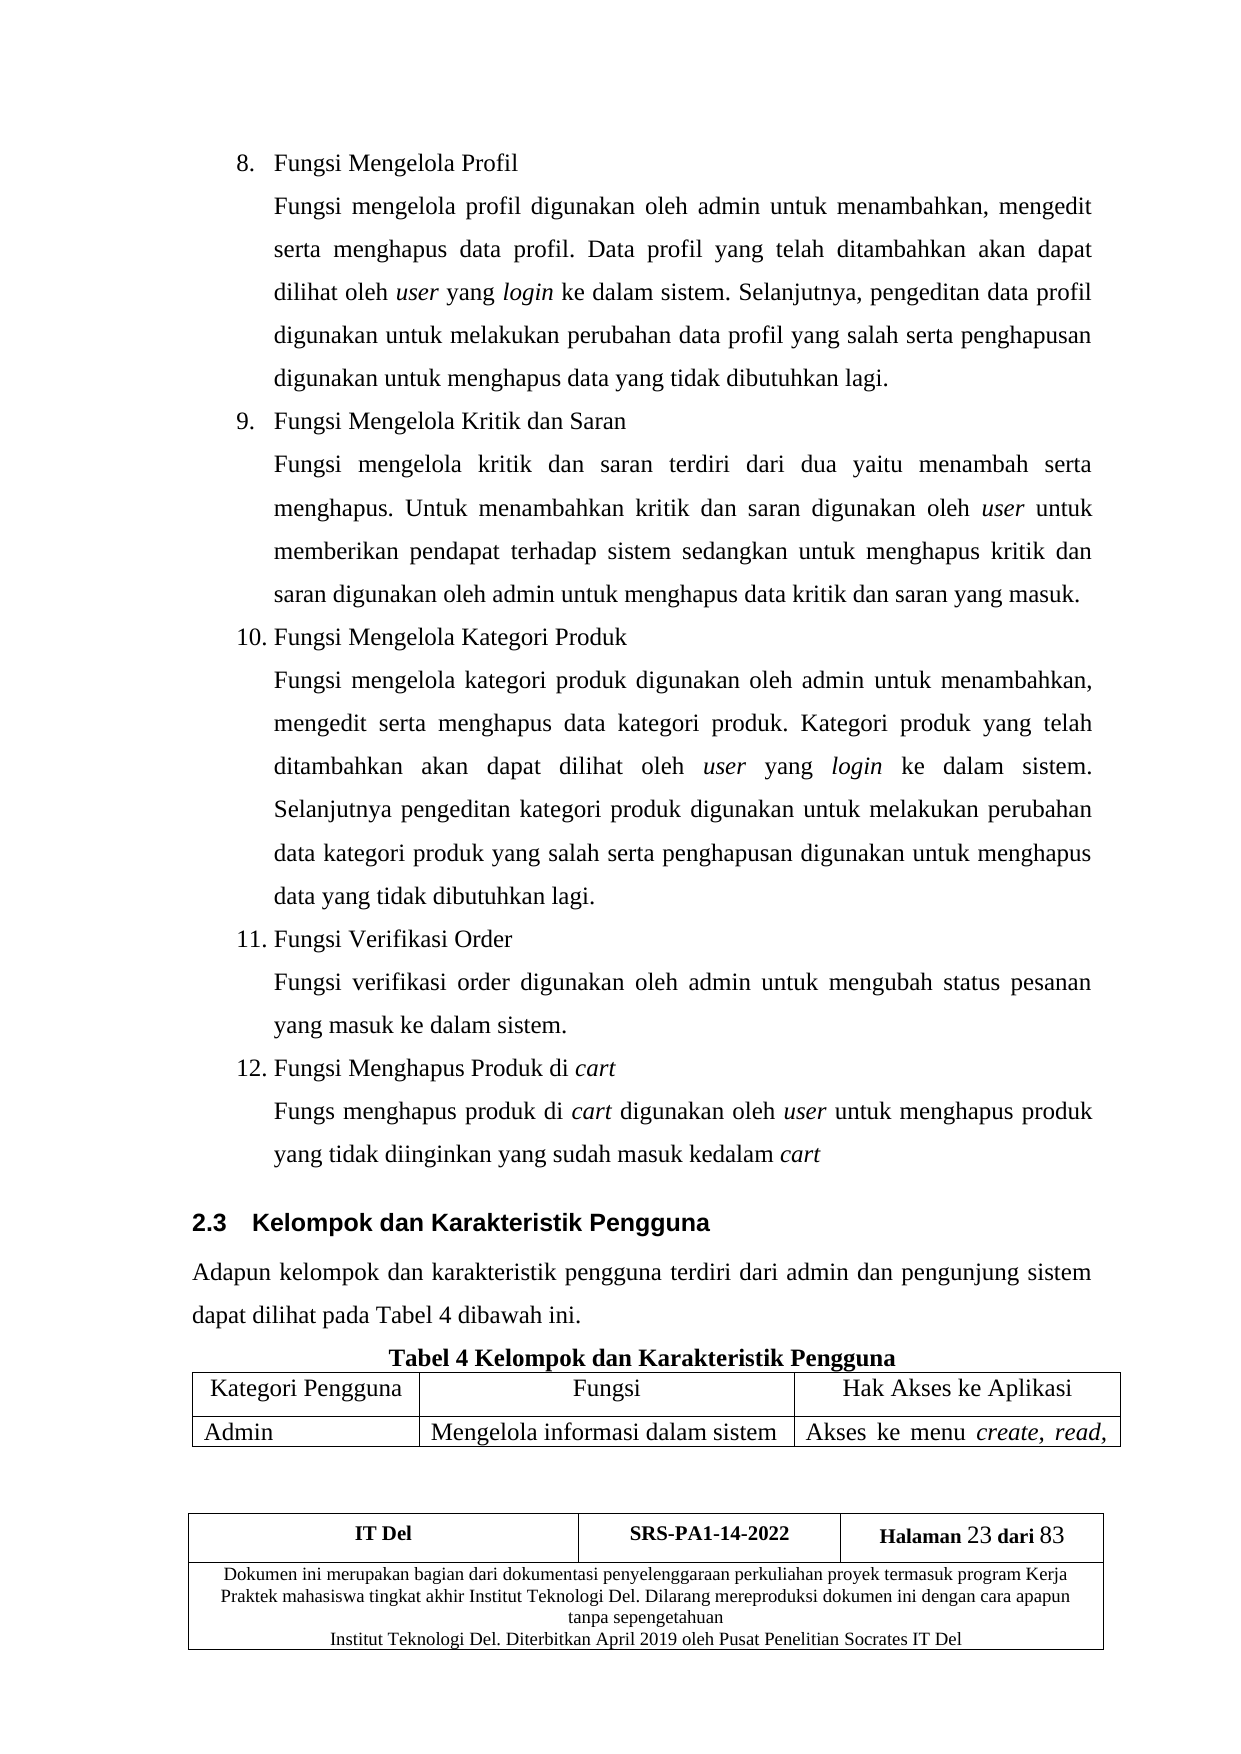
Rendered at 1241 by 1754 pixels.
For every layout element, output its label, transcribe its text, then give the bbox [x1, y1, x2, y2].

text Adapun kelompok dan karakteristik pengguna terdiri dari admin dan pengunjung sistem dapat dilihat pada Tabel 4 dibawah ini. [192, 1257, 1092, 1329]
subtitle Kelompok dan Karakteristik Pengguna [192, 1208, 1092, 1236]
list Fungsi Menghapus Produk di cart [236, 1053, 1092, 1082]
text Fungsi mengelola profil digunakan oleh admin untuk menambahkan, mengedit serta menghapus data profil. Data profil yang telah ditambahkan akan dapat dilihat oleh user yang login ke dalam sistem. Selanjutnya, pengeditan data profil digunakan untuk melakukan perubahan data profil yang salah serta penghapusan digunakan untuk menghapus data yang tidak dibutuhkan lagi. [274, 191, 1092, 392]
list Fungsi Mengelola Kritik dan Saran [236, 406, 1092, 435]
text Fungsi mengelola kategori produk digunakan oleh admin untuk menambahkan, mengedit serta menghapus data kategori produk. Kategori produk yang telah ditambahkan akan dapat dilihat oleh user yang login ke dalam sistem. Selanjutnya pengeditan kategori produk digunakan untuk melakukan perubahan data kategori produk yang salah serta penghapusan digunakan untuk menghapus data yang tidak dibutuhkan lagi. [274, 665, 1092, 909]
text Fungsi verifikasi order digunakan oleh admin untuk mengubah status pesanan yang masuk ke dalam sistem. [274, 967, 1092, 1039]
text Tabel 4 Kelompok dan Karakteristik Pengguna [192, 1343, 1092, 1372]
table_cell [795, 1417, 1120, 1446]
text Fungs menghapus produk di cart digunakan oleh user untuk menghapus produk yang tidak diinginkan yang sudah masuk kedalam cart [274, 1096, 1092, 1168]
list Fungsi Verifikasi Order [236, 924, 1092, 953]
table_header Hak Akses ke Aplikasi [795, 1373, 1120, 1416]
table_header Kategori Pengguna [193, 1373, 419, 1416]
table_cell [420, 1417, 794, 1446]
list Fungsi Mengelola Kategori Produk [236, 622, 1092, 651]
table_header Fungsi [420, 1373, 794, 1416]
list Fungsi Mengelola Profil [236, 148, 1092, 176]
text Fungsi mengelola kritik dan saran terdiri dari dua yaitu menambah serta menghapus. Untuk menambahkan kritik dan saran digunakan oleh user untuk memberikan pendapat terhadap sistem sedangkan untuk menghapus kritik dan saran digunakan oleh admin untuk menghapus data kritik dan saran yang masuk. [274, 449, 1092, 608]
table_cell Admin [193, 1417, 419, 1446]
